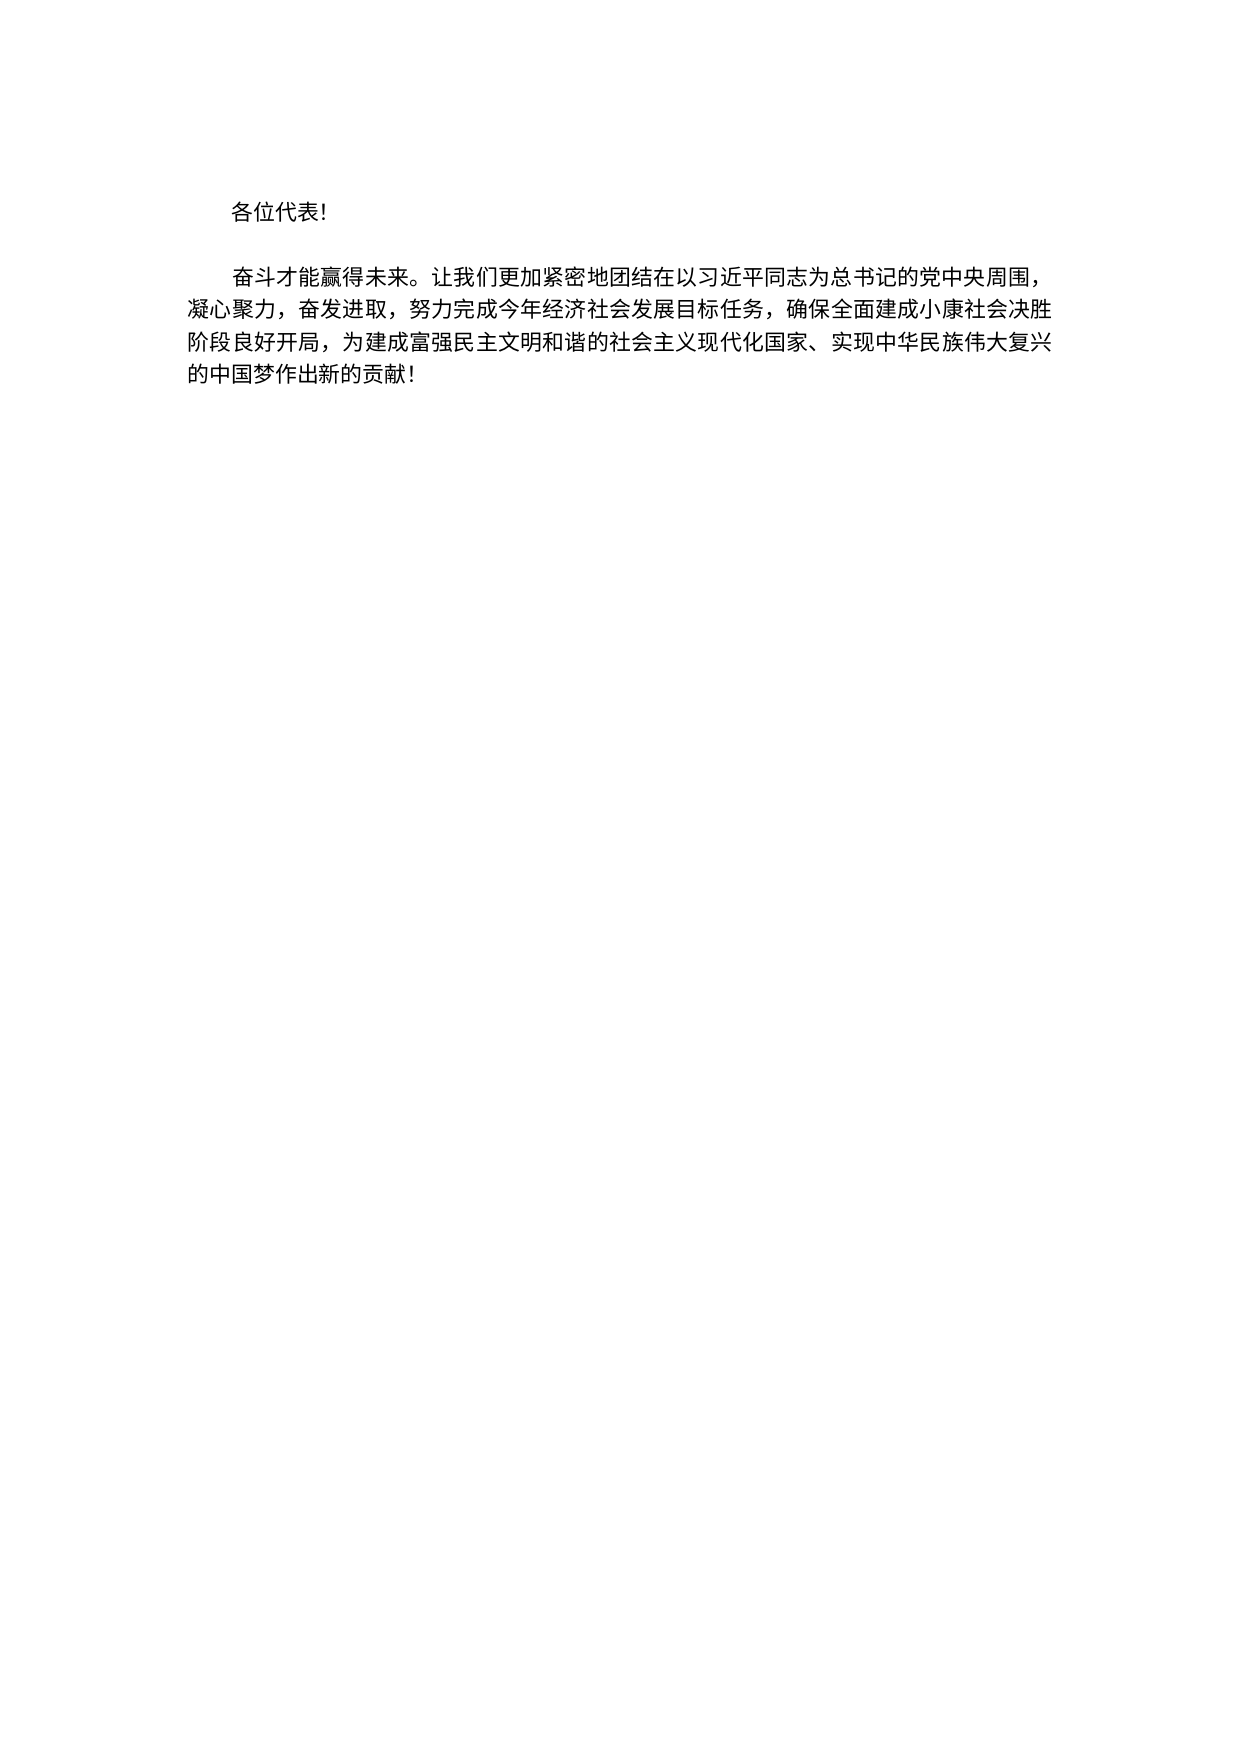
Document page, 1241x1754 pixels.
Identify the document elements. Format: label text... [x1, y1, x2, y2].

text 奋斗才能赢得未来。让我们更加紧密地团结在以习近平同志为总书记的党中央周围，凝心聚力，奋发进取，努力完成今年经济社会发展目标任务，确保全面建成小康社会决胜阶段良好开局，为建成富强民主文明和谐的社会主义现代化国家、实现中华民族伟大复兴的中国梦作出新的贡献！ [187, 259, 1053, 389]
text 各位代表！ [187, 194, 1053, 227]
